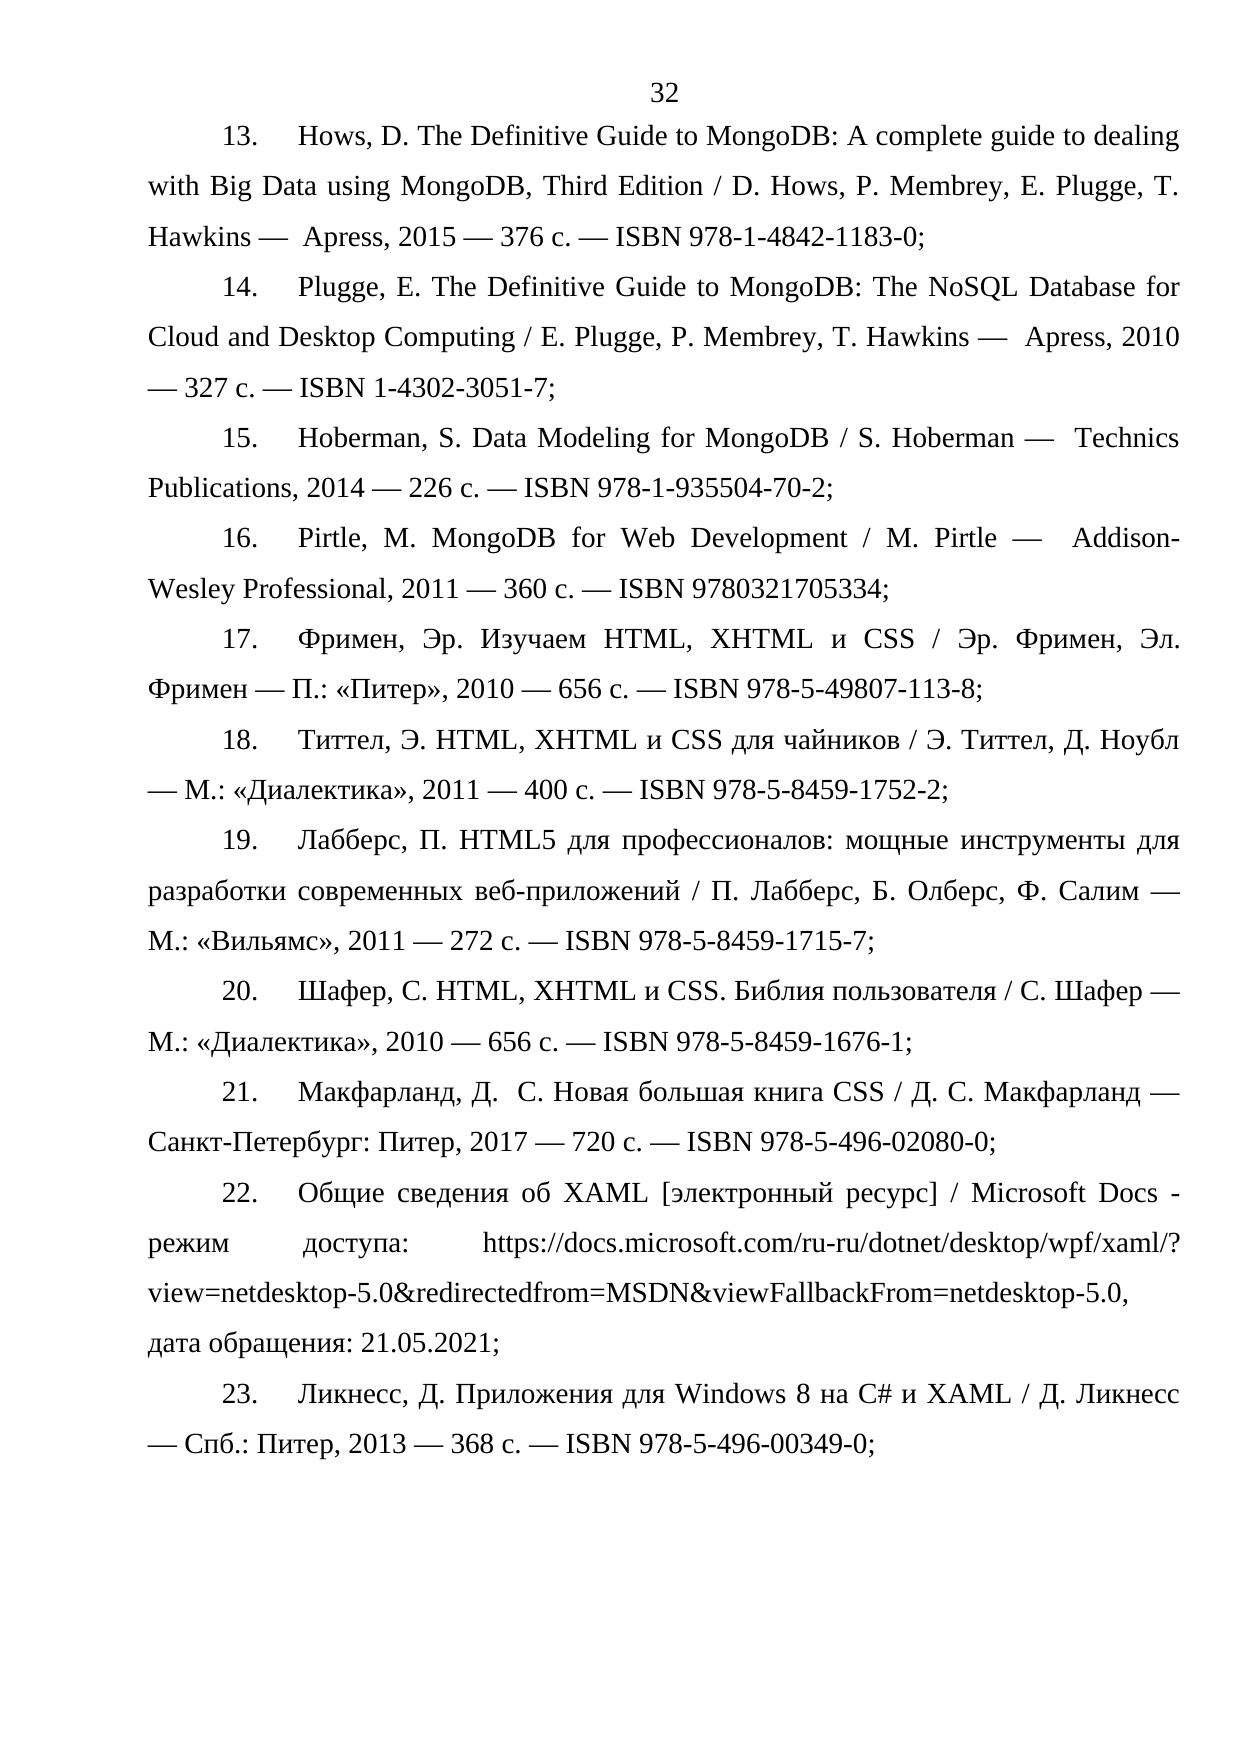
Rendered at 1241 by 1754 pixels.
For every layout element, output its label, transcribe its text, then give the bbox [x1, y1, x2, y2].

list Шафер, С. HTML, XHTML и CSS. Библия пользователя / С. Шафер — М.: «Диалектика», 2010 — 656 с. — ISBN 978-5-8459-1676-1; [148, 973, 1181, 1057]
list Hoberman, S. Data Modeling for MongoDB / S. Hoberman — Technics Publications, 2014 — 226 с. — ISBN 978-1-935504-70-2; [148, 420, 1181, 504]
list Титтел, Э. HTML, XHTML и CSS для чайников / Э. Титтел, Д. Ноубл — М.: «Диалектика», 2011 — 400 с. — ISBN 978-5-8459-1752-2; [148, 722, 1181, 806]
list Pirtle, M. MongoDB for Web Development / M. Pirtle — Addison-Wesley Professional, 2011 — 360 с. — ISBN 9780321705334; [148, 521, 1181, 604]
list Лабберс, П. HTML5 для профессионалов: мощные инструменты для разработки современных веб-приложений / П. Лабберс, Б. Олберс, Ф. Салим — М.: «Вильямс», 2011 — 272 с. — ISBN 978-5-8459-1715-7; [148, 822, 1181, 957]
list Plugge, E. The Definitive Guide to MongoDB: The NoSQL Database for Cloud and Desktop Computing / E. Plugge, P. Membrey, T. Hawkins — Apress, 2010 — 327 с. — ISBN 1-4302-3051-7; [148, 269, 1181, 403]
list Фримен, Эр. Изучаем HTML, XHTML и CSS / Эр. Фримен, Эл. Фримен — П.: «Питер», 2010 — 656 с. — ISBN 978-5-49807-113-8; [148, 621, 1181, 705]
list Ликнесс, Д. Приложения для Windows 8 на C# и XAML / Д. Ликнесс — Спб.: Питер, 2013 — 368 с. — ISBN 978-5-496-00349-0; [148, 1376, 1181, 1460]
list Макфарланд, Д. С. Новая большая книга CSS / Д. С. Макфарланд — Санкт-Петербург: Питер, 2017 — 720 с. — ISBN 978-5-496-02080-0; [148, 1074, 1181, 1158]
list Общие сведения об XAML [электронный ресурс] / Microsoft Docs - режим доступа: https://docs.microsoft.com/ru-ru/dotnet/desktop/wpf/xaml/?view=netdesktop-5.0&redirectedfrom=MSDN&viewFallbackFrom=netdesktop-5.0, дата обращения: 21.05.2021; [148, 1175, 1181, 1359]
list Hows, D. The Definitive Guide to MongoDB: A complete guide to dealing with Big Data using MongoDB, Third Edition / D. Hows, P. Membrey, E. Plugge, T. Hawkins — Apress, 2015 — 376 с. — ISBN 978-1-4842-1183-0; [148, 118, 1181, 252]
